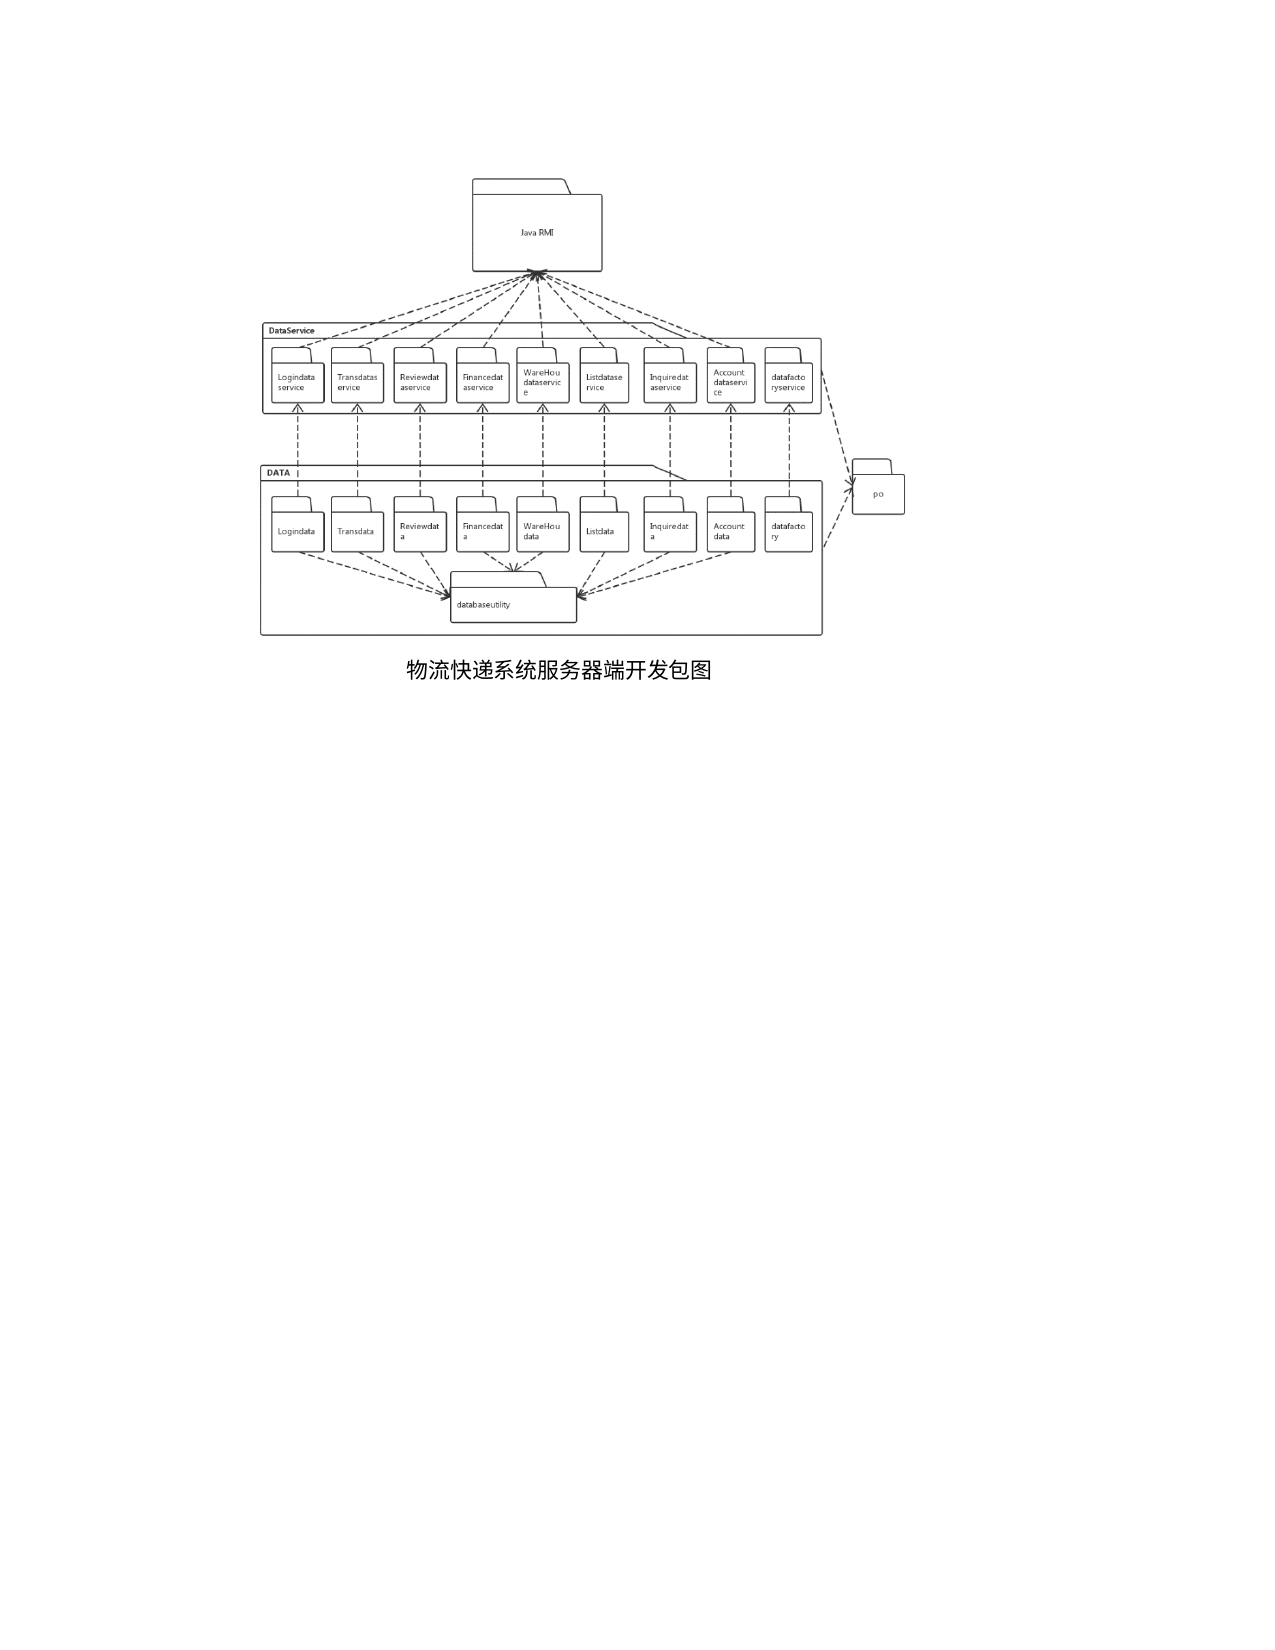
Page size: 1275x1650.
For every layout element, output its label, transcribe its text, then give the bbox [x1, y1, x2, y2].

picture [231, 150, 924, 654]
text 物流快递系统服务器端开发包图 [187, 653, 1087, 685]
